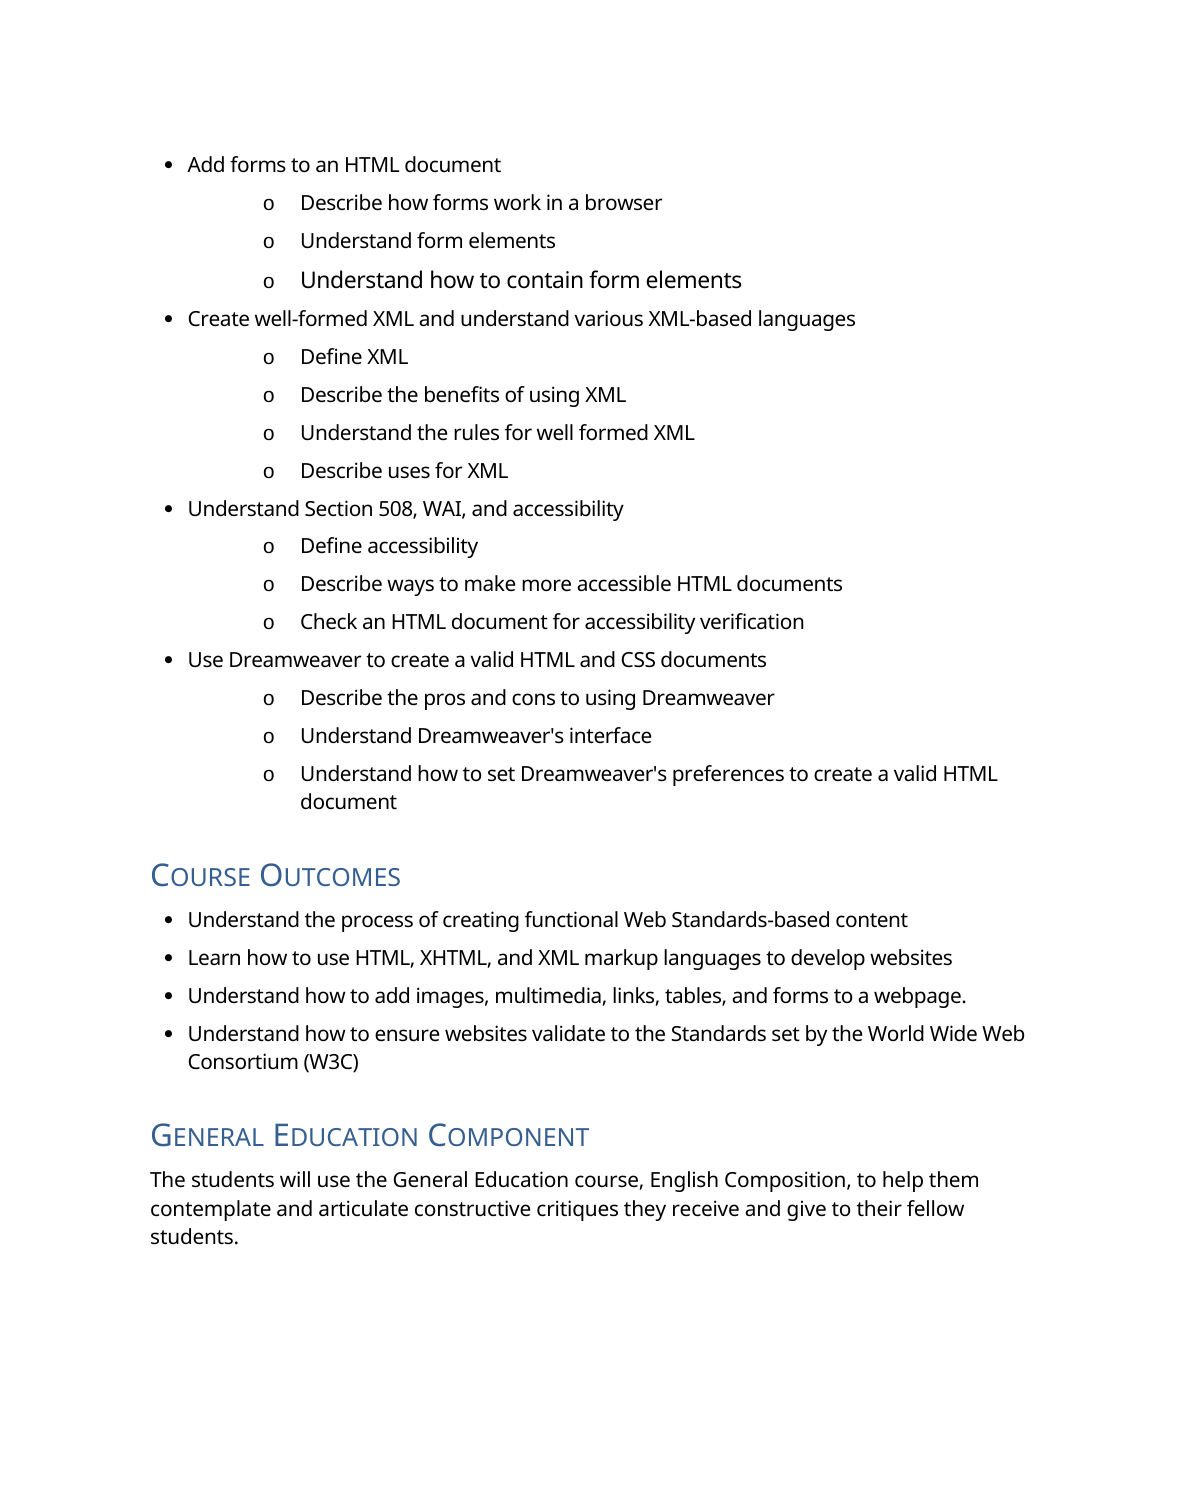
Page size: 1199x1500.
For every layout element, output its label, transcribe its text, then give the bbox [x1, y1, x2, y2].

list Learn how to use HTML, XHTML, and XML markup languages to develop websites [165, 943, 1049, 972]
text The students will use the General Education course, English Composition, to help them contemplate and articulate constructive critiques they receive and give to their fellow students. [150, 1165, 1049, 1251]
subtitle Course Outcomes [150, 853, 1049, 896]
subtitle General Education Component [150, 1113, 1049, 1156]
list Check an HTML document for accessibility verification [262, 607, 1029, 636]
list Understand how to set Dreamweaver's preferences to create a valid HTML document [262, 759, 1029, 816]
list Use Dreamweaver to create a valid HTML and CSS documents [165, 645, 1049, 674]
list Describe how forms work in a browser [262, 188, 1029, 216]
list Add forms to an HTML document [165, 150, 1049, 178]
list Understand Section 508, WAI, and accessibility [165, 494, 1049, 522]
list Describe uses for XML [262, 456, 1029, 484]
list Define accessibility [262, 532, 1029, 560]
list Describe ways to make more accessible HTML documents [262, 569, 1029, 598]
list Understand the rules for well formed XML [262, 418, 1029, 446]
list Describe the benefits of using XML [262, 380, 1029, 408]
list Define XML [262, 342, 1029, 371]
list Understand form elements [262, 226, 1029, 254]
list Understand Dreamweaver's interface [262, 721, 1029, 749]
list Understand how to ensure websites validate to the Standards set by the World Wide Web Consortium (W3C) [165, 1019, 1049, 1076]
list Understand how to add images, multimedia, links, tables, and forms to a webpage. [165, 981, 1049, 1009]
list Understand the process of creating functional Web Standards-based content [165, 905, 1049, 934]
list Create well-formed XML and understand various XML-based languages [165, 304, 1049, 333]
list Describe the pros and cons to using Dreamweaver [262, 683, 1029, 712]
list Understand how to contain form elements [262, 264, 1029, 295]
